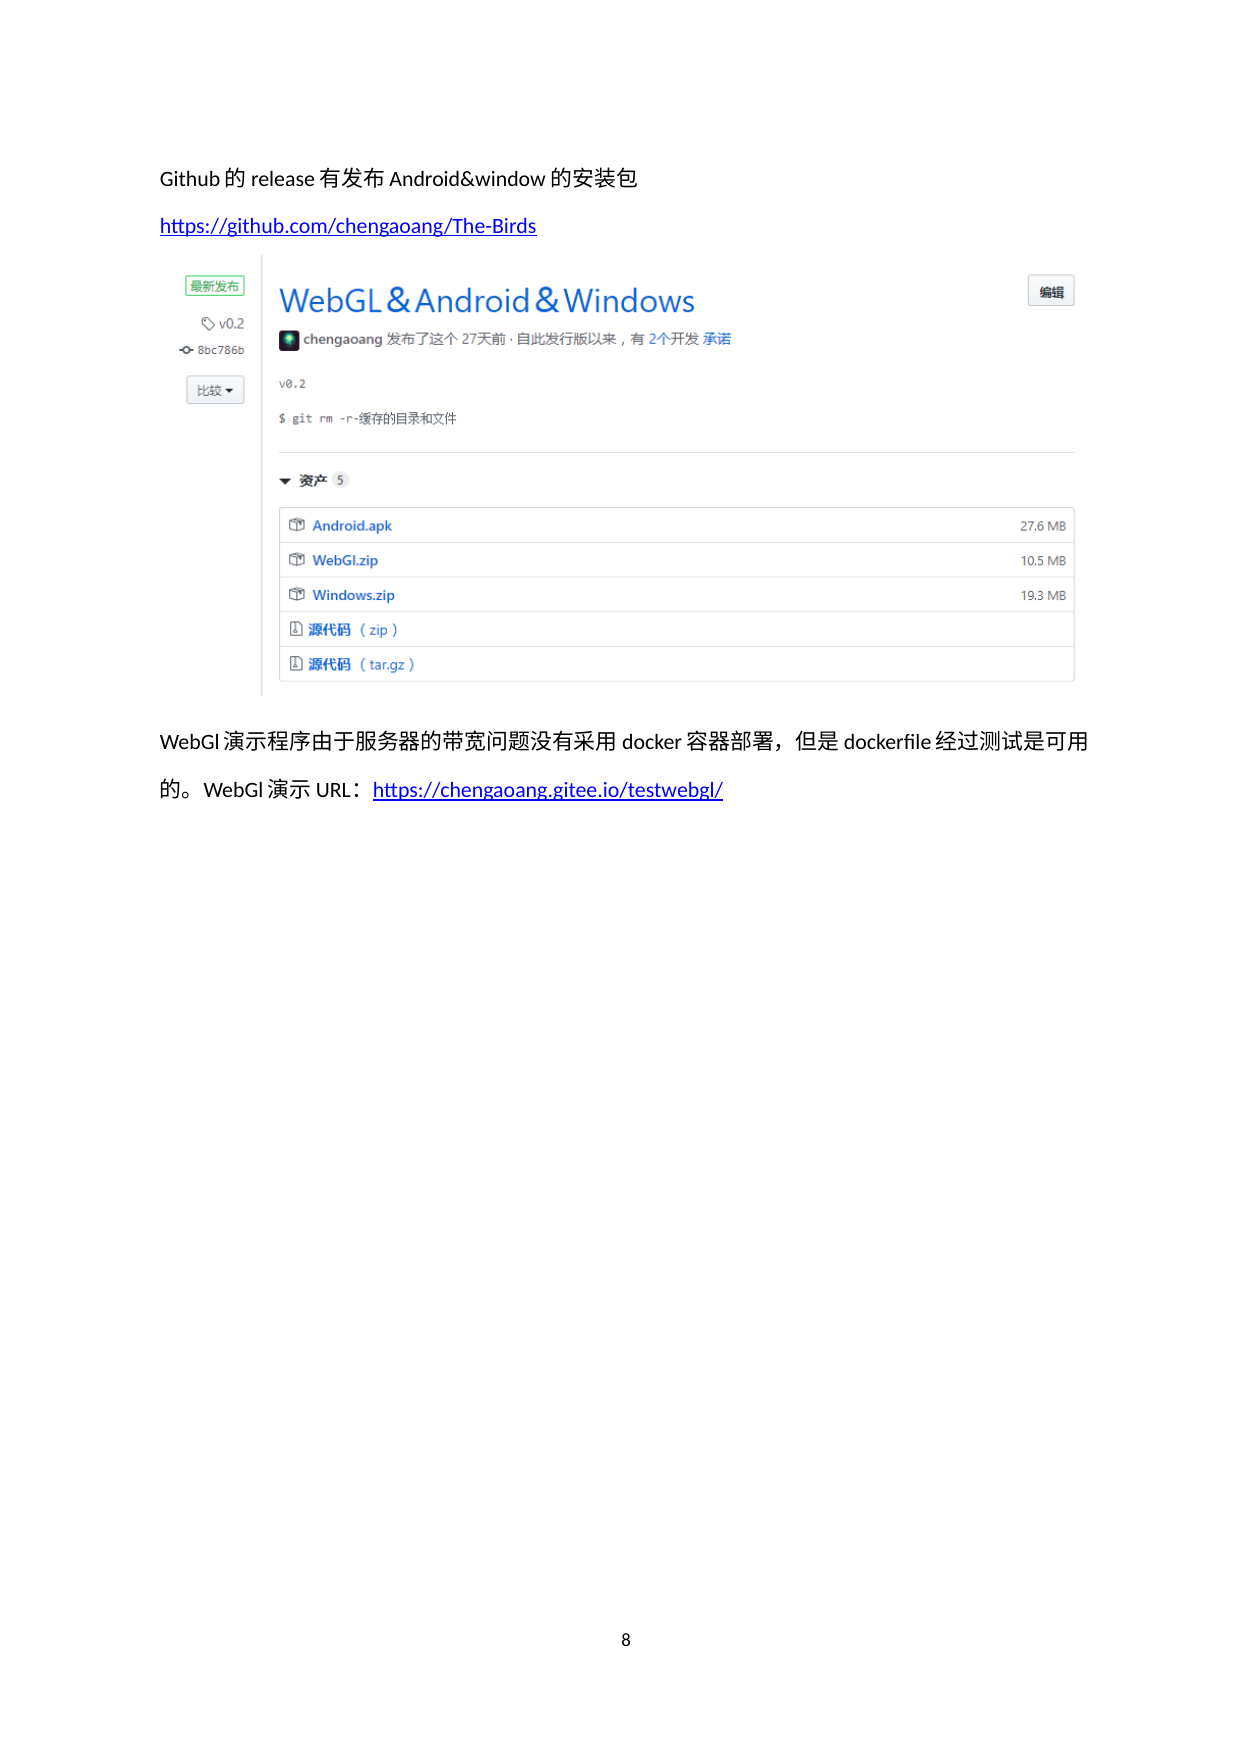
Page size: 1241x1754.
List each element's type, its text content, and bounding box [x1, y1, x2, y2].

text Github的release有发布Android&window的安装包 [159, 161, 1092, 193]
picture [159, 255, 1093, 696]
text WebGl演示程序由于服务器的带宽问题没有采用docker容器部署，但是dockerfile经过测试是可用的。WebGl演示URL：https://chengaoang.gitee.io/testwebgl/ [159, 723, 1092, 804]
text https://github.com/chengaoang/The-Birds [159, 209, 1092, 242]
